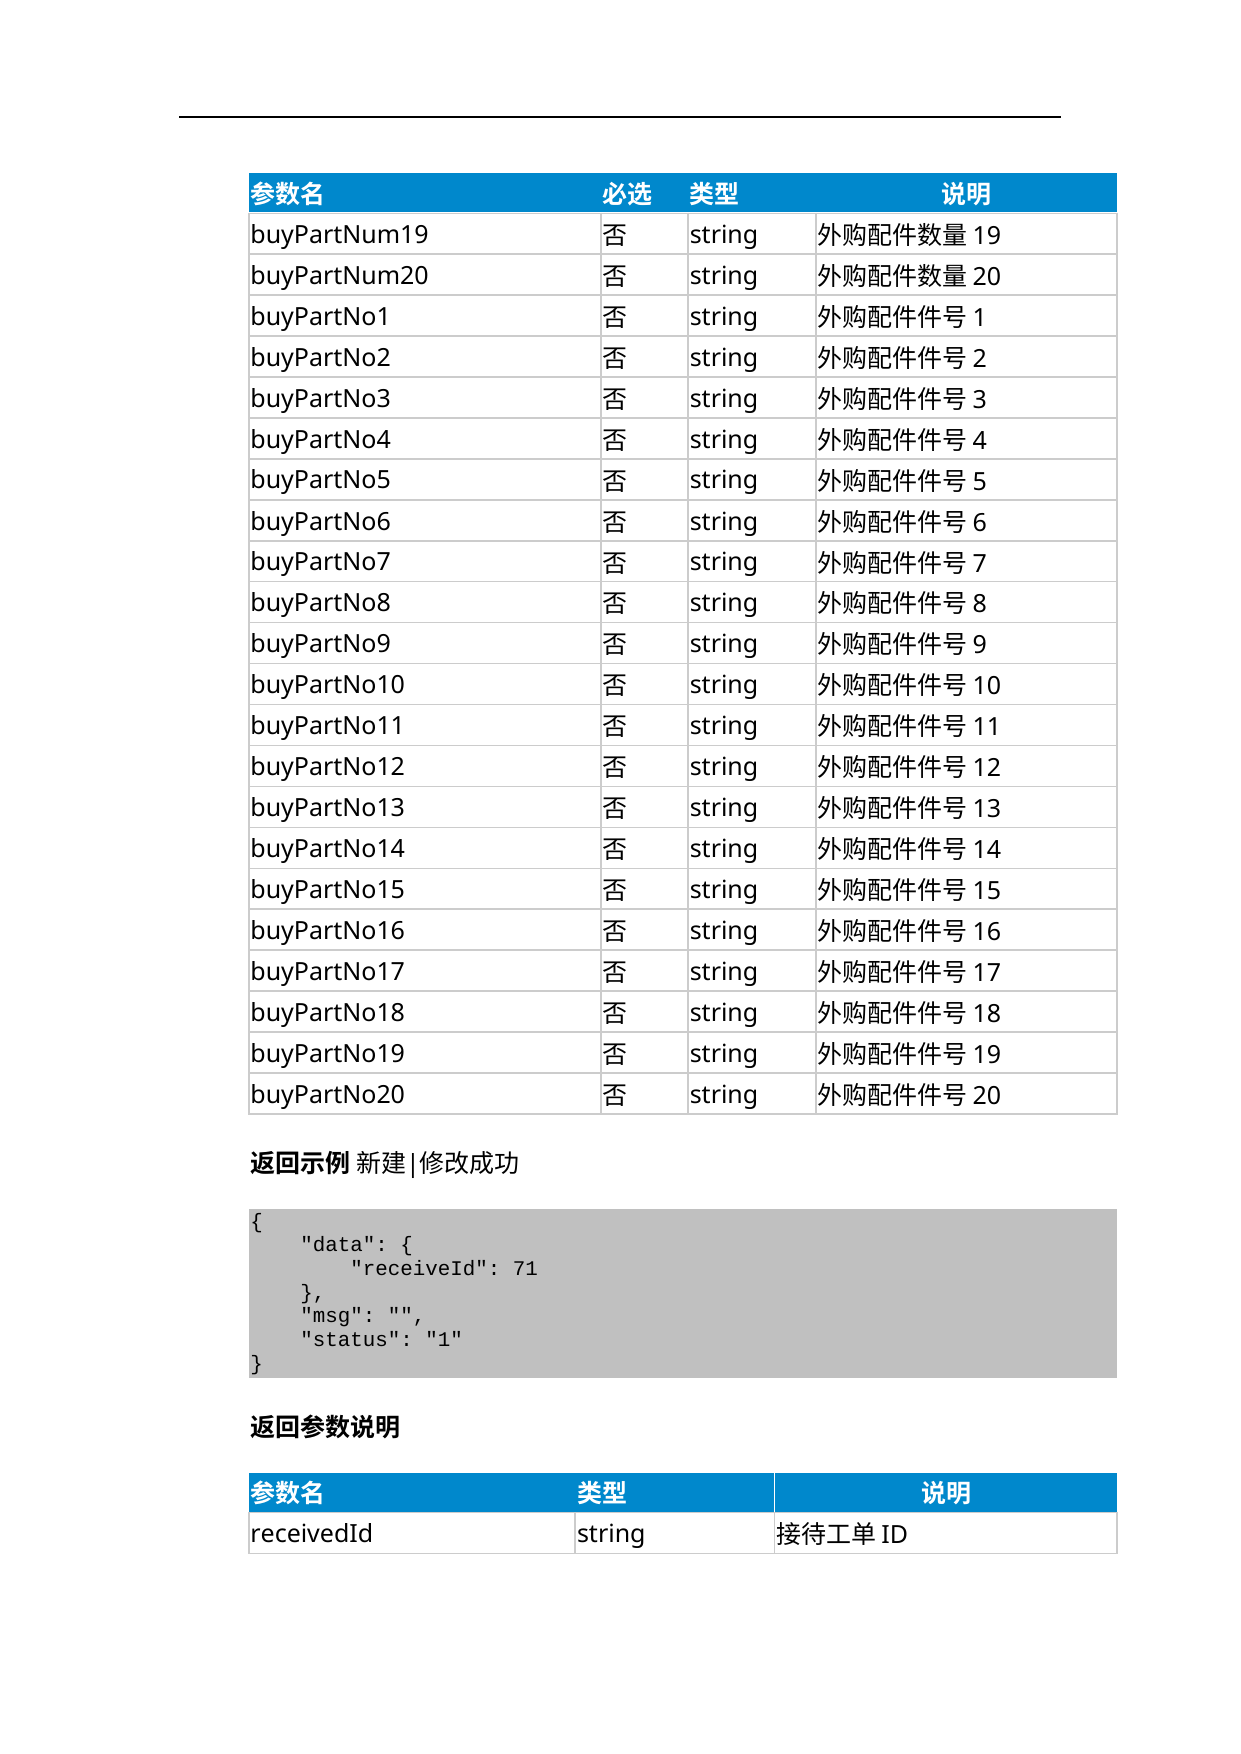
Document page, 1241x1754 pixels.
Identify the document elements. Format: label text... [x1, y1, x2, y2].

table_cell 外购配件件号2 [817, 337, 1116, 376]
table_cell 否 [602, 1033, 687, 1072]
table_cell string [689, 869, 815, 908]
text 返回参数说明 [250, 1407, 1053, 1443]
table_header 说明 [775, 1473, 1117, 1512]
table_header 参数名 [249, 1473, 575, 1512]
table_cell buyPartNo13 [250, 787, 600, 826]
table_cell buyPartNo18 [250, 992, 600, 1031]
table_cell string [689, 992, 815, 1031]
table_cell buyPartNo4 [250, 419, 600, 458]
table_cell buyPartNo1 [250, 296, 600, 335]
table_cell string [689, 296, 815, 335]
table_cell buyPartNo3 [250, 378, 600, 417]
table_cell buyPartNo11 [250, 705, 600, 744]
table_cell 接待工单ID [775, 1513, 1116, 1553]
table_cell 否 [602, 910, 687, 949]
table_cell 否 [602, 296, 687, 335]
table_cell 否 [602, 501, 687, 540]
table_header 类型 [575, 1473, 774, 1512]
table_cell string [689, 460, 815, 499]
table_cell buyPartNo5 [250, 460, 600, 499]
table_cell 否 [602, 992, 687, 1031]
table_cell 否 [602, 746, 687, 786]
table_cell 否 [602, 664, 687, 704]
table_cell 否 [602, 787, 687, 826]
table_cell buyPartNo9 [250, 623, 600, 663]
table_cell 否 [602, 869, 687, 908]
table_cell 外购配件件号19 [817, 1033, 1116, 1072]
table_cell 外购配件件号18 [817, 992, 1116, 1031]
table_cell buyPartNum20 [250, 255, 600, 294]
table_cell 外购配件件号20 [817, 1074, 1116, 1113]
table_cell 外购配件件号6 [817, 501, 1116, 540]
table_cell buyPartNo15 [250, 869, 600, 908]
table_cell buyPartNo14 [250, 828, 600, 867]
table_cell string [689, 214, 815, 253]
table_cell 外购配件件号3 [817, 378, 1116, 417]
table_cell buyPartNum19 [250, 214, 600, 253]
table_cell 外购配件件号15 [817, 869, 1116, 908]
table_cell 否 [602, 378, 687, 417]
table_cell string [689, 828, 815, 867]
table_cell string [689, 1033, 815, 1072]
table_cell string [689, 378, 815, 417]
table_cell string [689, 1074, 815, 1113]
table_header { "data": { "receiveId": 71 }, "msg": "", "status": "1" } [249, 1209, 1117, 1378]
table_cell 否 [602, 951, 687, 990]
table_cell 否 [602, 419, 687, 458]
table_cell 外购配件件号12 [817, 746, 1116, 786]
table_cell string [689, 337, 815, 376]
table_cell buyPartNo17 [250, 951, 600, 990]
table_cell string [689, 582, 815, 622]
table_cell 外购配件件号7 [817, 542, 1116, 581]
table_cell buyPartNo12 [250, 746, 600, 786]
table_cell 否 [602, 582, 687, 622]
table_cell 否 [602, 255, 687, 294]
table_cell buyPartNo6 [250, 501, 600, 540]
table_cell 外购配件件号9 [817, 623, 1116, 663]
table_cell buyPartNo10 [250, 664, 600, 704]
table_cell 否 [602, 1074, 687, 1113]
text 返回示例 新建|修改成功 [250, 1144, 1053, 1180]
table_cell 否 [602, 828, 687, 867]
table_cell string [689, 255, 815, 294]
table_cell buyPartNo7 [250, 542, 600, 581]
table_cell 否 [602, 460, 687, 499]
table_cell receivedId [250, 1513, 574, 1553]
table_cell 外购配件件号11 [817, 705, 1116, 744]
table_cell 外购配件件号8 [817, 582, 1116, 622]
table_cell 外购配件件号10 [817, 664, 1116, 704]
table_header 参数名 [249, 173, 601, 212]
table_cell string [689, 787, 815, 826]
table_cell string [689, 501, 815, 540]
table_cell 否 [602, 337, 687, 376]
table_cell 否 [602, 623, 687, 663]
table_header 类型 [688, 173, 816, 212]
table_cell 外购配件数量20 [817, 255, 1116, 294]
table_cell buyPartNo19 [250, 1033, 600, 1072]
table_cell buyPartNo16 [250, 910, 600, 949]
table_cell string [689, 664, 815, 704]
table_cell 外购配件件号4 [817, 419, 1116, 458]
table_cell string [689, 910, 815, 949]
table_cell string [689, 951, 815, 990]
table_cell 外购配件件号1 [817, 296, 1116, 335]
table_cell 外购配件数量19 [817, 214, 1116, 253]
table_cell 否 [602, 542, 687, 581]
table_cell 否 [602, 705, 687, 744]
table_cell buyPartNo20 [250, 1074, 600, 1113]
table_cell 外购配件件号17 [817, 951, 1116, 990]
table_cell string [689, 705, 815, 744]
table_header 说明 [816, 173, 1117, 212]
table_cell string [689, 623, 815, 663]
table_cell string [689, 419, 815, 458]
table_cell 否 [602, 214, 687, 253]
table_cell 外购配件件号14 [817, 828, 1116, 867]
table_cell 外购配件件号16 [817, 910, 1116, 949]
table_cell string [576, 1513, 774, 1553]
table_cell string [689, 542, 815, 581]
table_cell string [689, 746, 815, 786]
table_cell buyPartNo2 [250, 337, 600, 376]
table_cell 外购配件件号13 [817, 787, 1116, 826]
table_header 必选 [601, 173, 688, 212]
table_cell 外购配件件号5 [817, 460, 1116, 499]
table_cell buyPartNo8 [250, 582, 600, 622]
